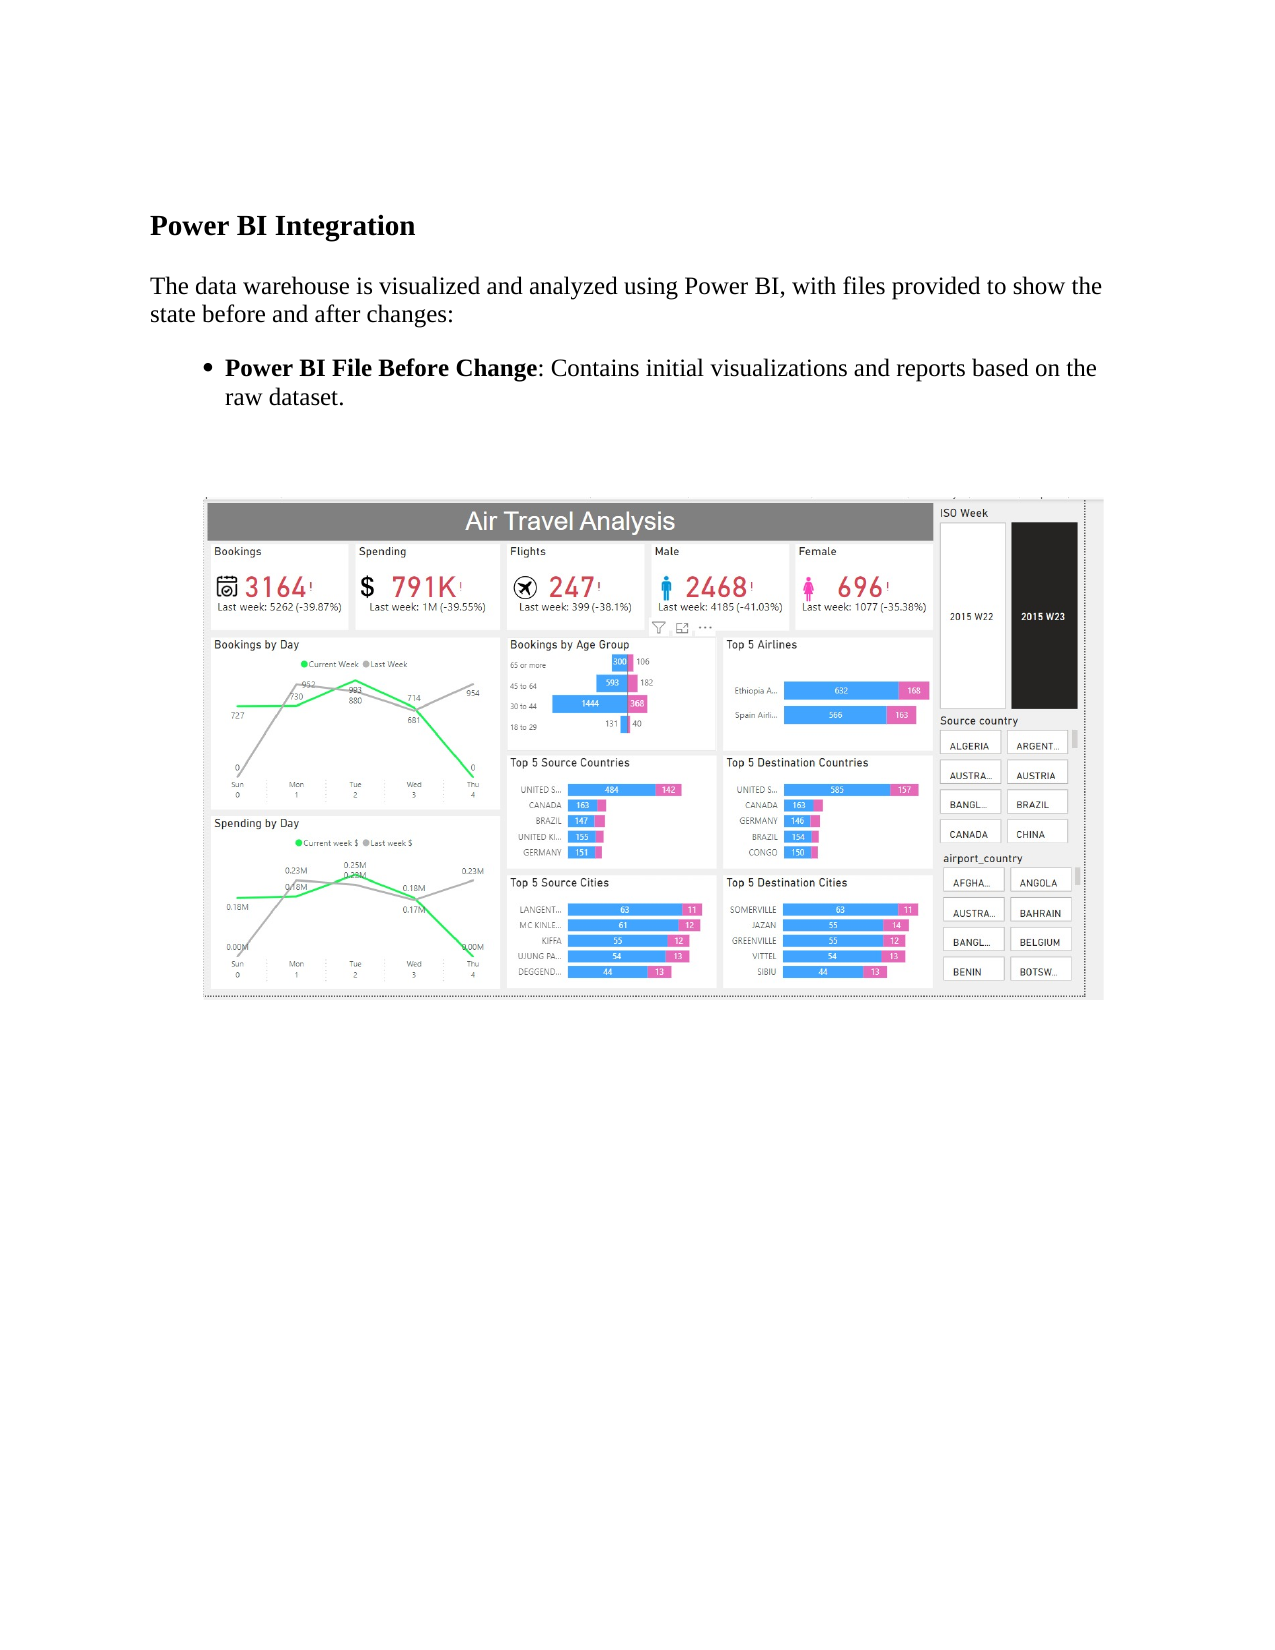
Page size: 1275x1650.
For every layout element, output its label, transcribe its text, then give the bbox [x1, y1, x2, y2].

list Power BI File Before Change: Contains initial visualizations and reports based on the raw dataset. [204, 353, 1125, 411]
subtitle Power BI Integration [150, 208, 1125, 242]
text The data warehouse is visualized and analyzed using Power BI, with files provided to show the state before and after changes: [150, 271, 1125, 328]
picture [203, 497, 1104, 1000]
